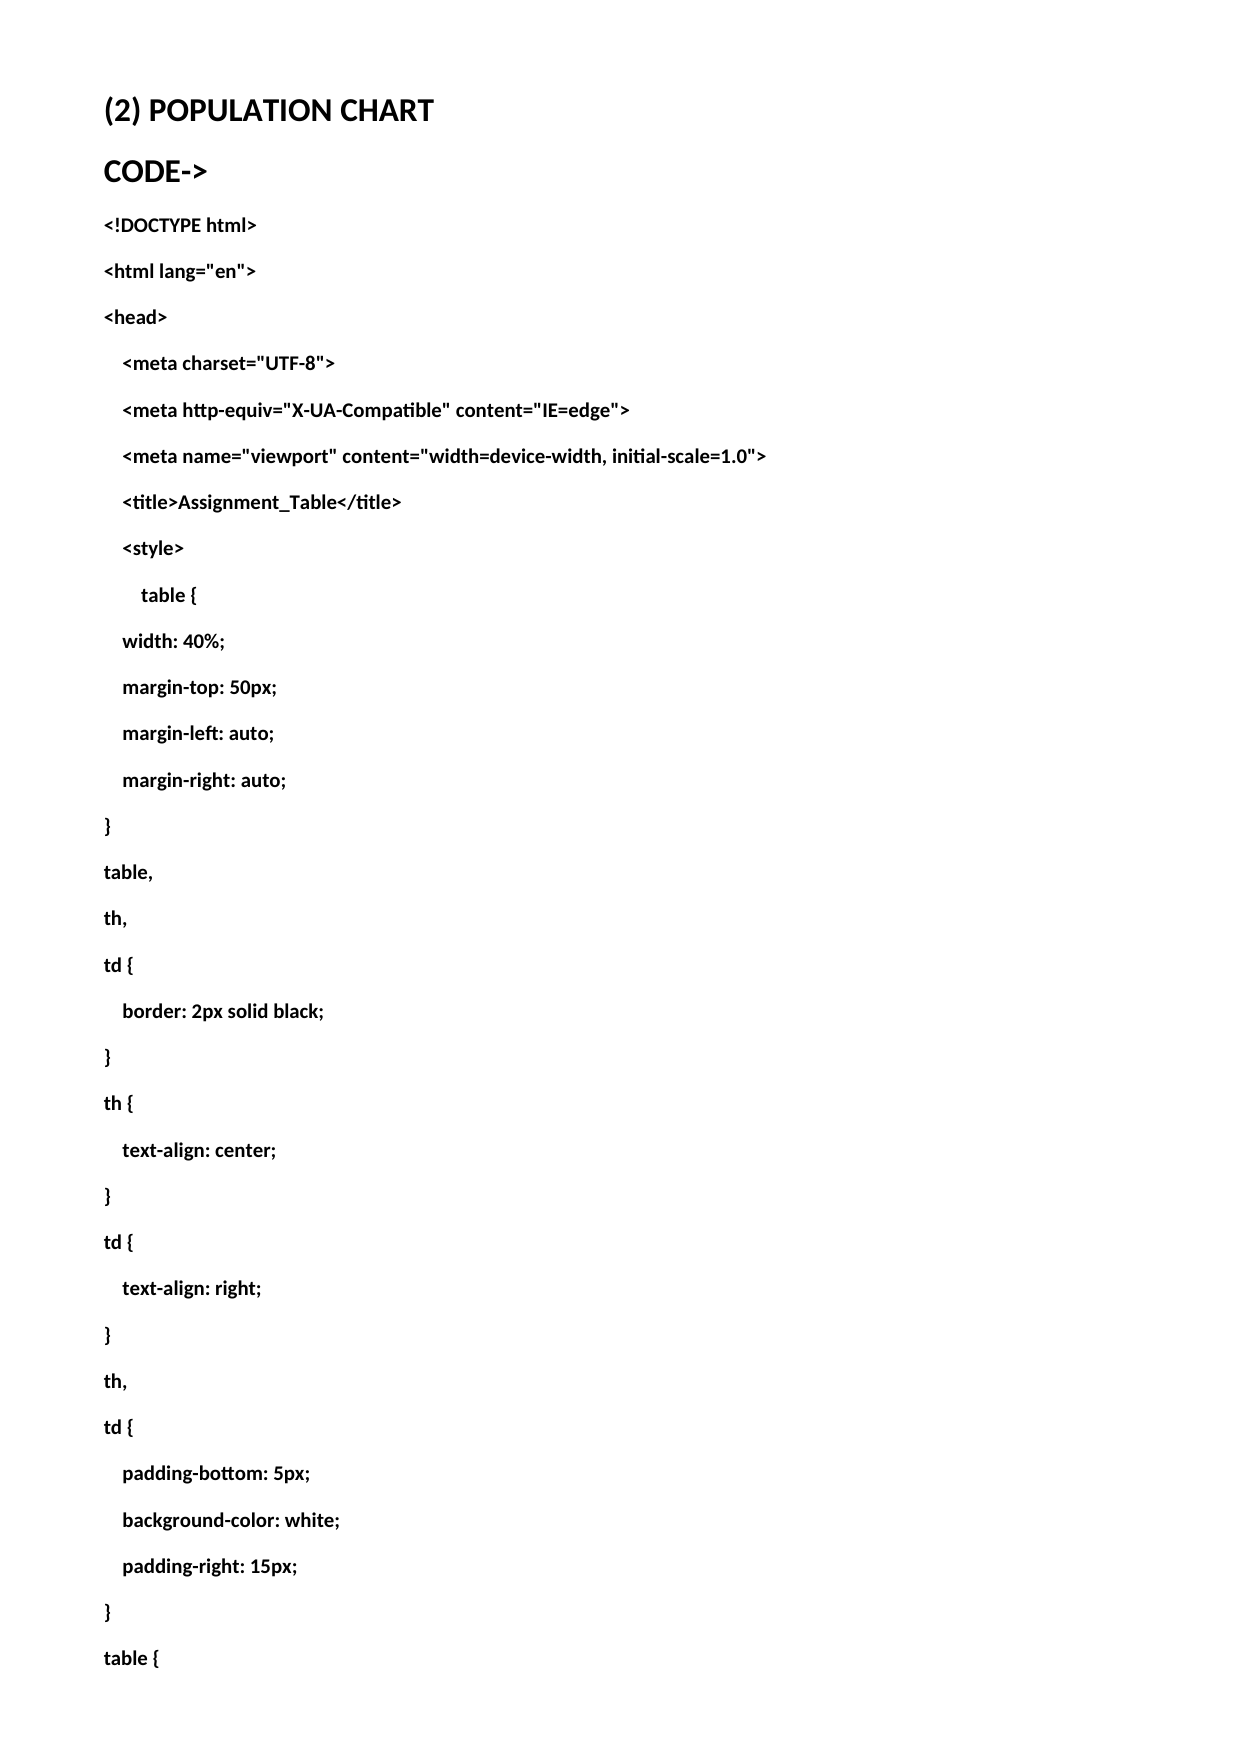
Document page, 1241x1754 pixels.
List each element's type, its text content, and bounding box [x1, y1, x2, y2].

text <head> [103, 304, 1137, 330]
text text-align: center; [103, 1137, 1137, 1162]
text <style> [103, 536, 1137, 561]
text background-color: white; [103, 1507, 1137, 1532]
text CODE-> [103, 150, 1137, 191]
text <title>Assignment_Table</title> [103, 489, 1137, 515]
text table { [103, 1646, 1137, 1671]
text text-align: right; [103, 1276, 1137, 1301]
text table, [103, 859, 1137, 885]
text } [103, 813, 1137, 838]
text margin-right: auto; [103, 767, 1137, 792]
text <html lang="en"> [103, 258, 1137, 283]
text td { [103, 1229, 1137, 1255]
text margin-top: 50px; [103, 674, 1137, 700]
text th { [103, 1091, 1137, 1116]
text } [103, 1599, 1137, 1625]
text } [103, 1044, 1137, 1070]
text border: 2px solid black; [103, 998, 1137, 1023]
text margin-left: auto; [103, 721, 1137, 746]
text <meta name="viewport" content="width=device-width, initial-scale=1.0"> [103, 443, 1137, 468]
text <meta http-equiv="X-UA-Compatible" content="IE=edge"> [103, 397, 1137, 422]
text td { [103, 952, 1137, 977]
text } [103, 1183, 1137, 1208]
text <meta charset="UTF-8"> [103, 351, 1137, 376]
text width: 40%; [103, 628, 1137, 653]
text table { [103, 582, 1137, 607]
text th, [103, 1368, 1137, 1393]
text padding-right: 15px; [103, 1553, 1137, 1578]
text (2) POPULATION CHART [103, 89, 1137, 129]
text padding-bottom: 5px; [103, 1461, 1137, 1486]
text td { [103, 1414, 1137, 1440]
text <!DOCTYPE html> [103, 212, 1137, 237]
text } [103, 1322, 1137, 1347]
text th, [103, 906, 1137, 931]
